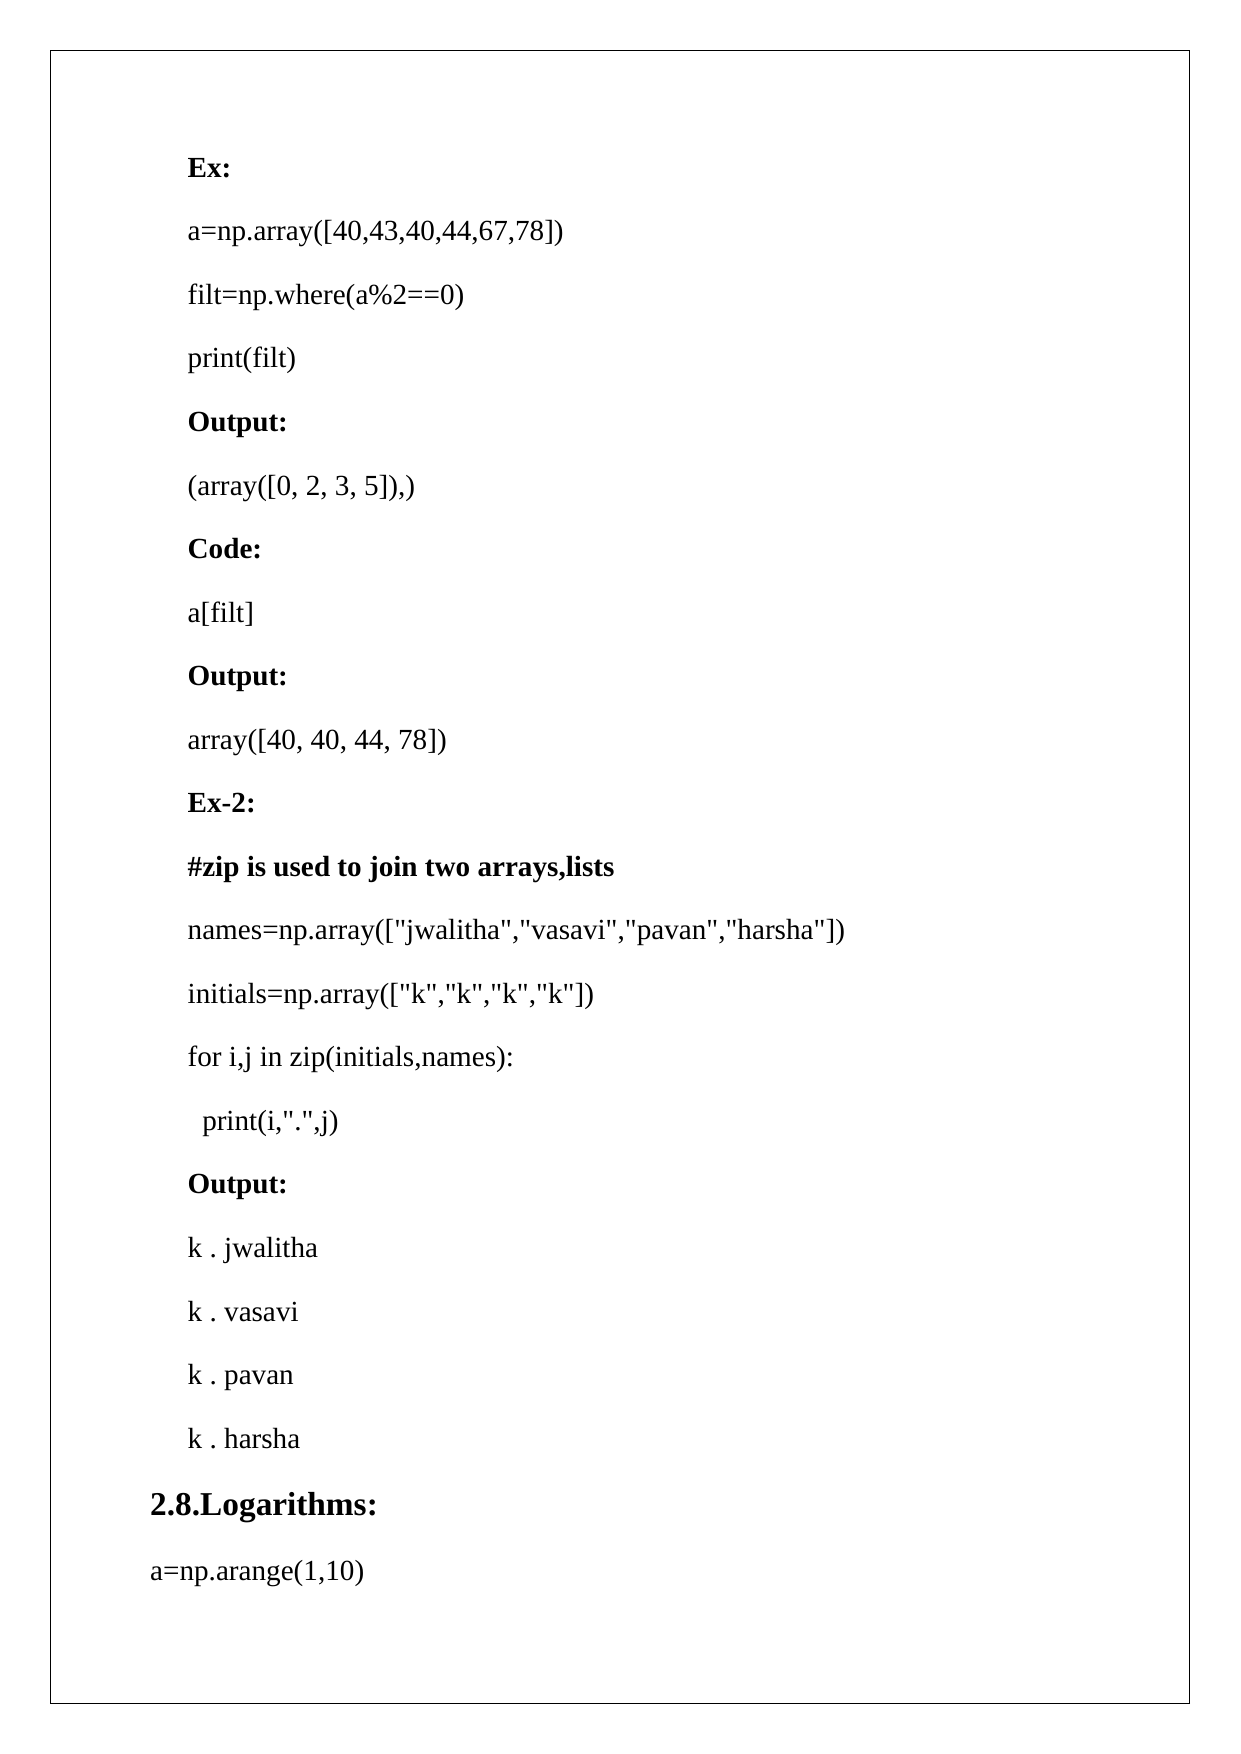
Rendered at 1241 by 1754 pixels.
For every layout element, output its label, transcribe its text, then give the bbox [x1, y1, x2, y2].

text initials=np.array(["k","k","k","k"]) [187, 976, 1090, 1009]
text a=np.array([40,43,40,44,67,78]) [187, 213, 1090, 247]
text Ex-2: [187, 785, 1090, 819]
text k . pavan [187, 1357, 1090, 1391]
text array([40, 40, 44, 78]) [187, 722, 1090, 755]
text Ex: [187, 150, 1090, 183]
text names=np.array(["jwalitha","vasavi","pavan","harsha"]) [187, 912, 1090, 946]
text Code: [187, 531, 1090, 565]
text print(i,".",j) [187, 1103, 1090, 1137]
text for i,j in zip(initials,names): [187, 1039, 1090, 1073]
text filt=np.where(a%2==0) [187, 277, 1090, 311]
text Output: [187, 658, 1090, 692]
text k . harsha [187, 1421, 1090, 1454]
text a=np.arange(1,10) [150, 1553, 1090, 1586]
text a[filt] [187, 595, 1090, 628]
text print(filt) [187, 341, 1090, 374]
text k . vasavi [187, 1294, 1090, 1327]
text #zip is used to join two arrays,lists [187, 849, 1090, 882]
text (array([0, 2, 3, 5]),) [187, 468, 1090, 501]
text 2.8.Logarithms: [150, 1484, 1090, 1523]
text Output: [187, 1167, 1090, 1200]
text k . jwalitha [187, 1230, 1090, 1264]
text Output: [187, 404, 1090, 438]
